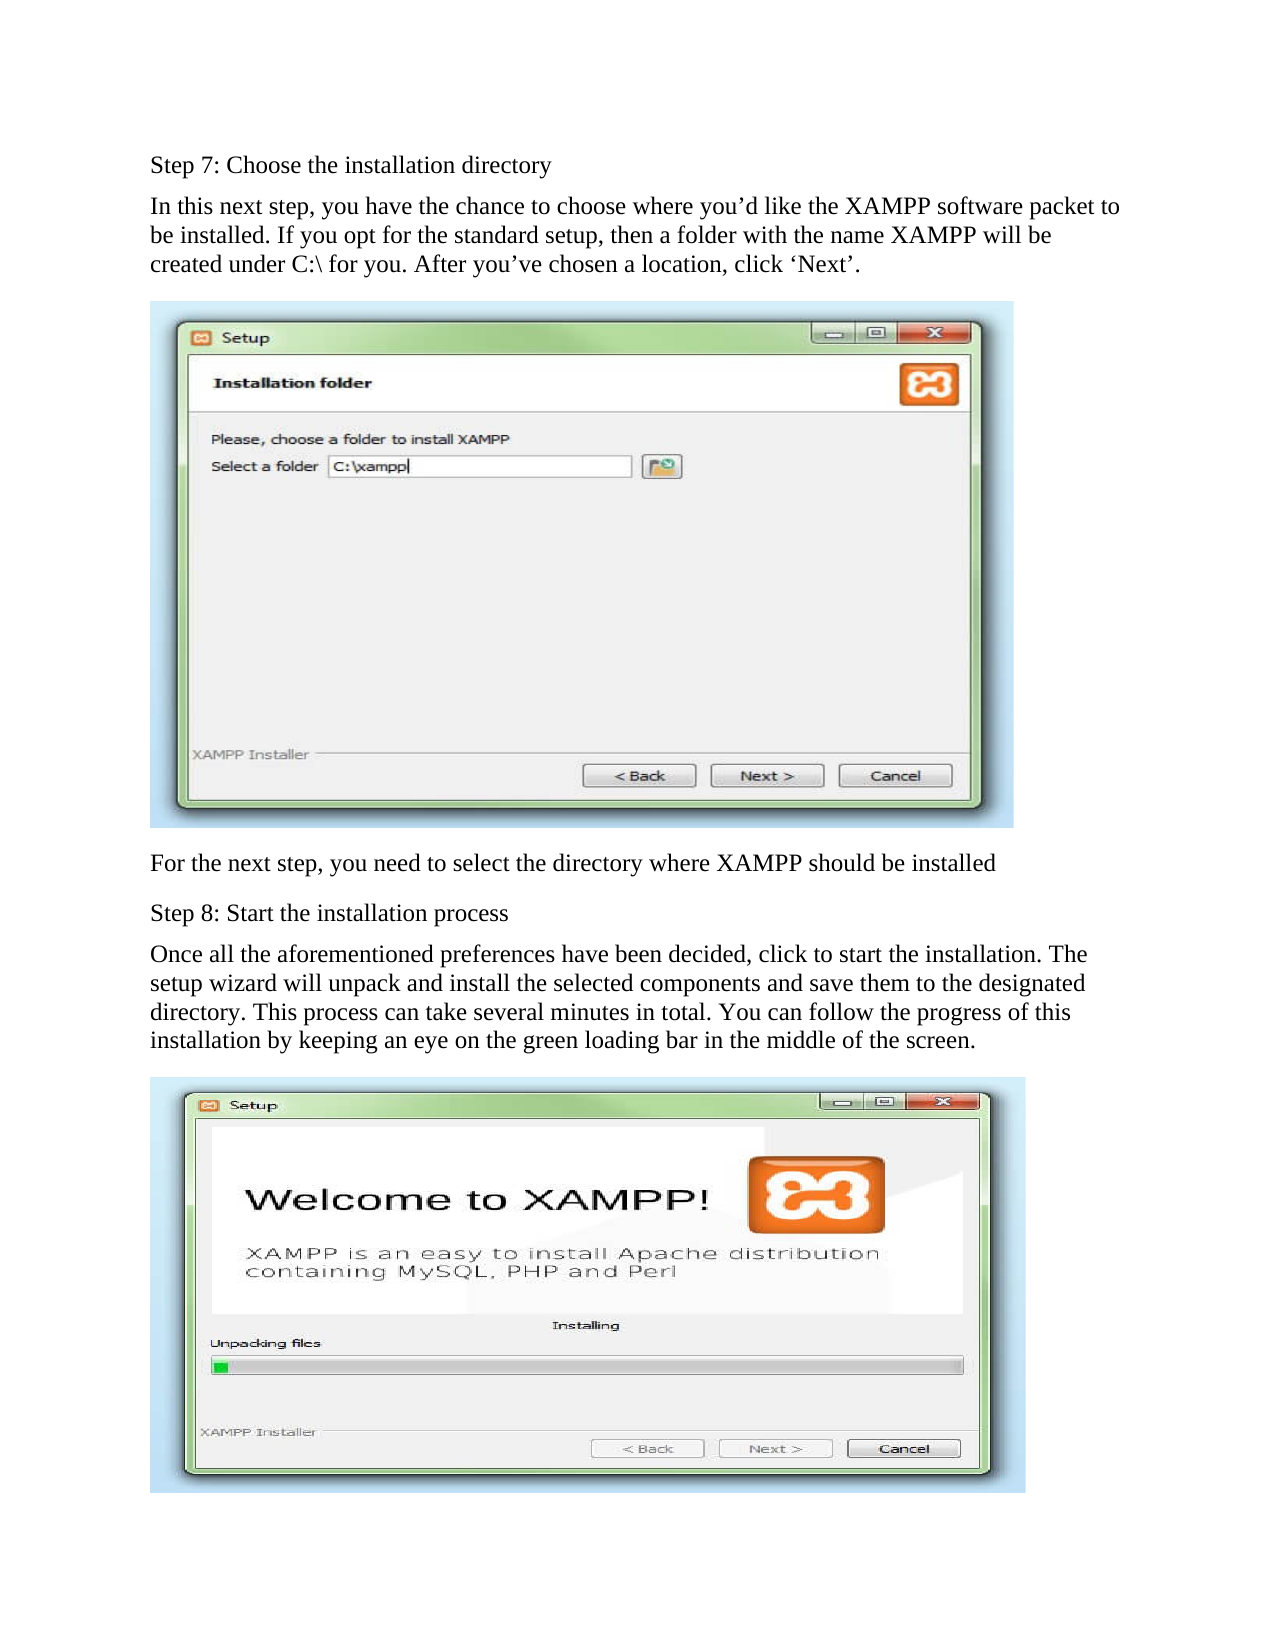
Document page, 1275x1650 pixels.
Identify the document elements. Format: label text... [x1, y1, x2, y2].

text Once all the aforementioned preferences have been decided, click to start the installation. The setup wizard will unpack and install the selected components and save them to the designated directory. This process can take several minutes in total. You can follow the progress of this installation by keeping an eye on the green loading bar in the middle of the screen. [150, 939, 1125, 1054]
picture [150, 301, 1014, 828]
text Step 8: Start the installation process [150, 898, 1125, 927]
picture [150, 1077, 1026, 1493]
text For the next step, you need to select the directory where XAMPP should be installed [150, 848, 1125, 877]
text In this next step, you have the chance to choose where you’d like the XAMPP software packet to be installed. If you opt for the standard setup, then a folder with the name XAMPP will be created under C:\ for you. After you’ve chosen a location, click ‘Next’. [150, 191, 1125, 277]
text Step 7: Choose the installation directory [150, 150, 1125, 179]
